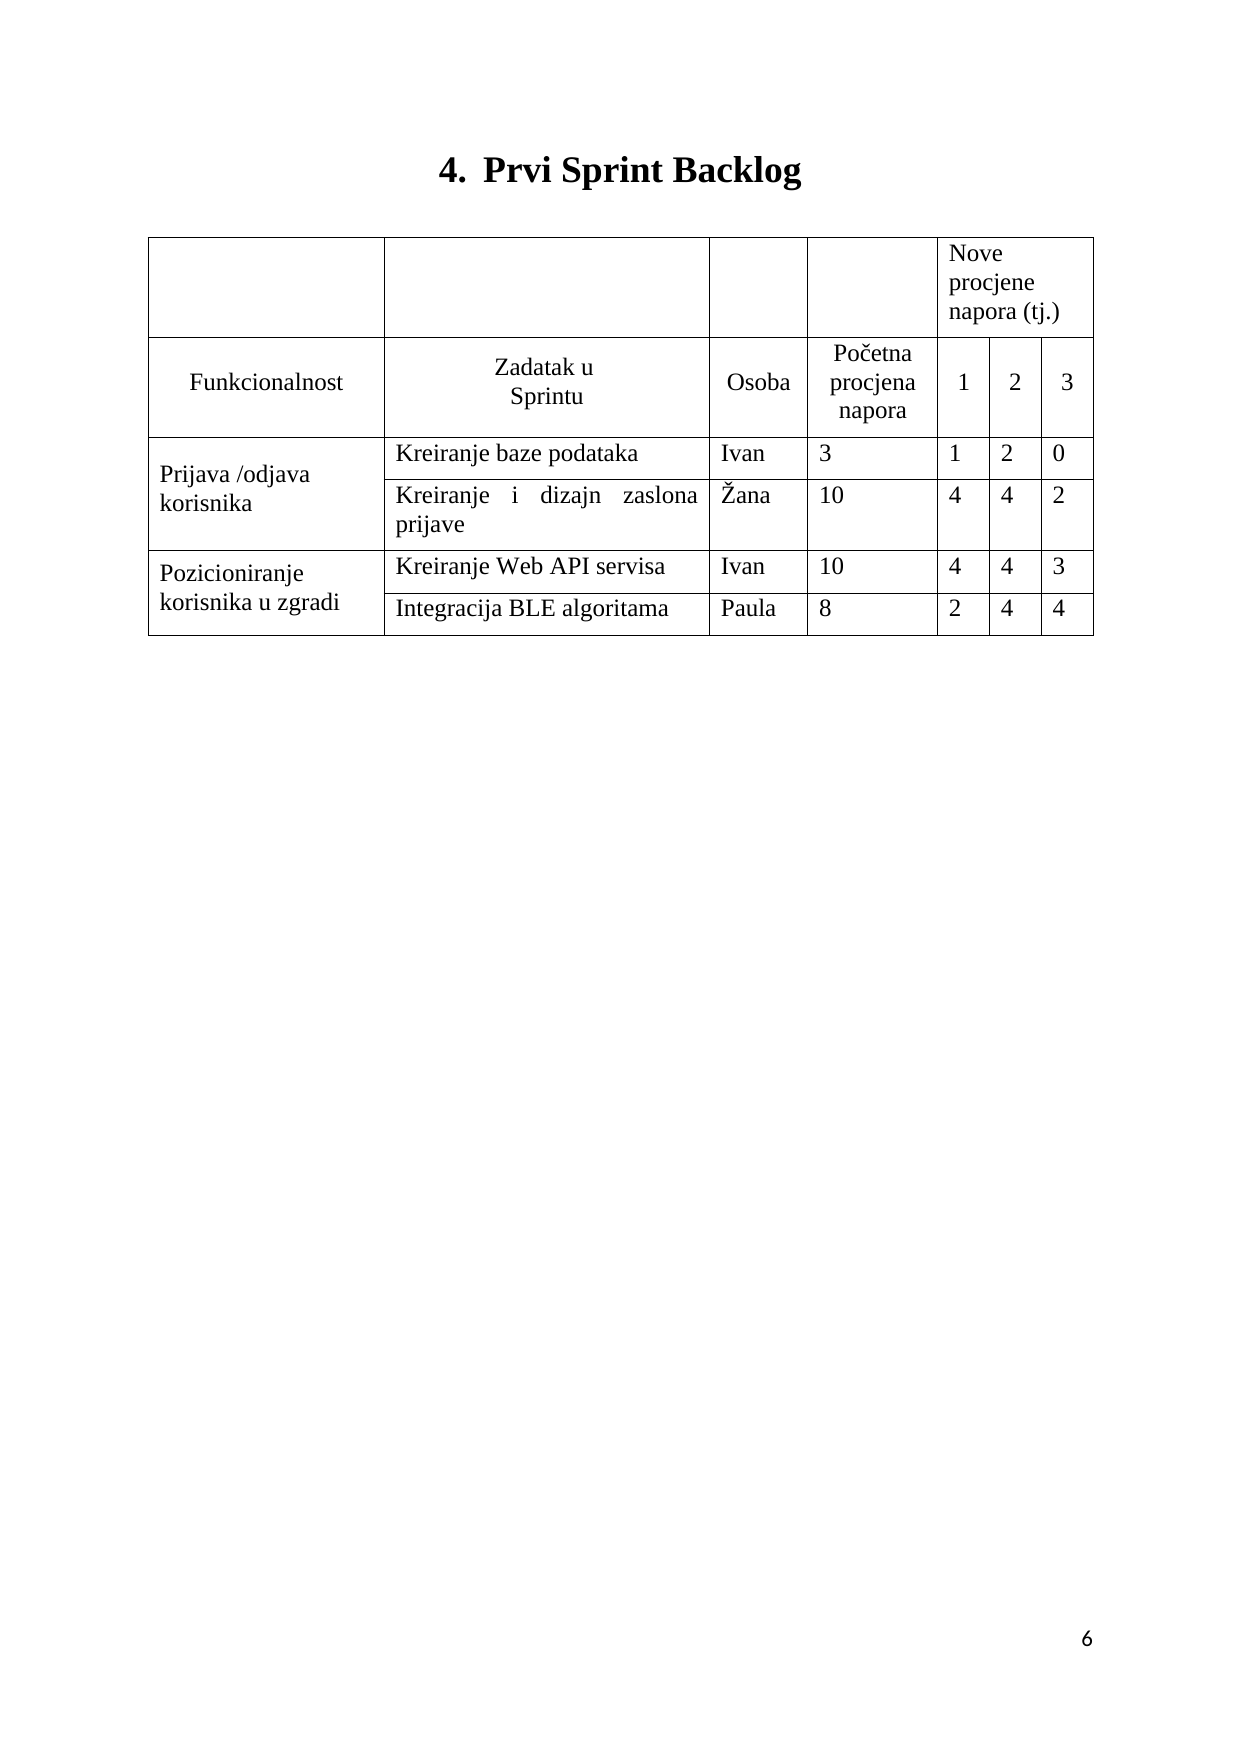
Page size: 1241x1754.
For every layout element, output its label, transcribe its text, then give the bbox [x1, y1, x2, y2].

table_cell Kreiranje Web API servisa [385, 551, 709, 592]
table_cell Prijava /odjava korisnika [149, 438, 384, 550]
table_cell 4 [990, 594, 1041, 635]
table_cell Kreiranje baze podataka [385, 438, 709, 479]
table_cell 3 [808, 438, 937, 479]
table_cell 2 [990, 338, 1041, 437]
table_cell Pozicioniranje korisnika u zgradi [149, 551, 384, 635]
table_header [149, 238, 384, 337]
table_cell 4 [938, 551, 989, 592]
table_cell 10 [808, 480, 937, 550]
table_cell 3 [1042, 551, 1093, 592]
table_cell Žana [710, 480, 807, 550]
table_cell 2 [1042, 480, 1093, 550]
table_cell 3 [1042, 338, 1093, 437]
table_cell 8 [808, 594, 937, 635]
table_cell 4 [990, 480, 1041, 550]
table_cell Ivan [710, 438, 807, 479]
table_cell Ivan [710, 551, 807, 592]
table_cell 4 [938, 480, 989, 550]
table_header [385, 238, 709, 337]
table_header Nove procjene napora (tj.) [938, 238, 1093, 337]
table_cell Kreiranje i dizajn zaslona prijave [385, 480, 709, 550]
table_cell Osoba [710, 338, 807, 437]
table_cell Integracija BLE algoritama [385, 594, 709, 635]
table_cell 10 [808, 551, 937, 592]
table_cell 0 [1042, 438, 1093, 479]
text Prvi Sprint Backlog [148, 148, 1093, 191]
table_cell Zadatak u Sprintu [385, 338, 709, 437]
table_cell Funkcionalnost [149, 338, 384, 437]
table_cell 4 [1042, 594, 1093, 635]
table_cell Paula [710, 594, 807, 635]
table_cell 1 [938, 338, 989, 437]
table_header [808, 238, 937, 337]
table_cell 2 [990, 438, 1041, 479]
table_cell 4 [990, 551, 1041, 592]
table_cell 2 [938, 594, 989, 635]
table_header [710, 238, 807, 337]
table_cell 1 [938, 438, 989, 479]
table_cell Početna procjena napora [808, 338, 937, 437]
